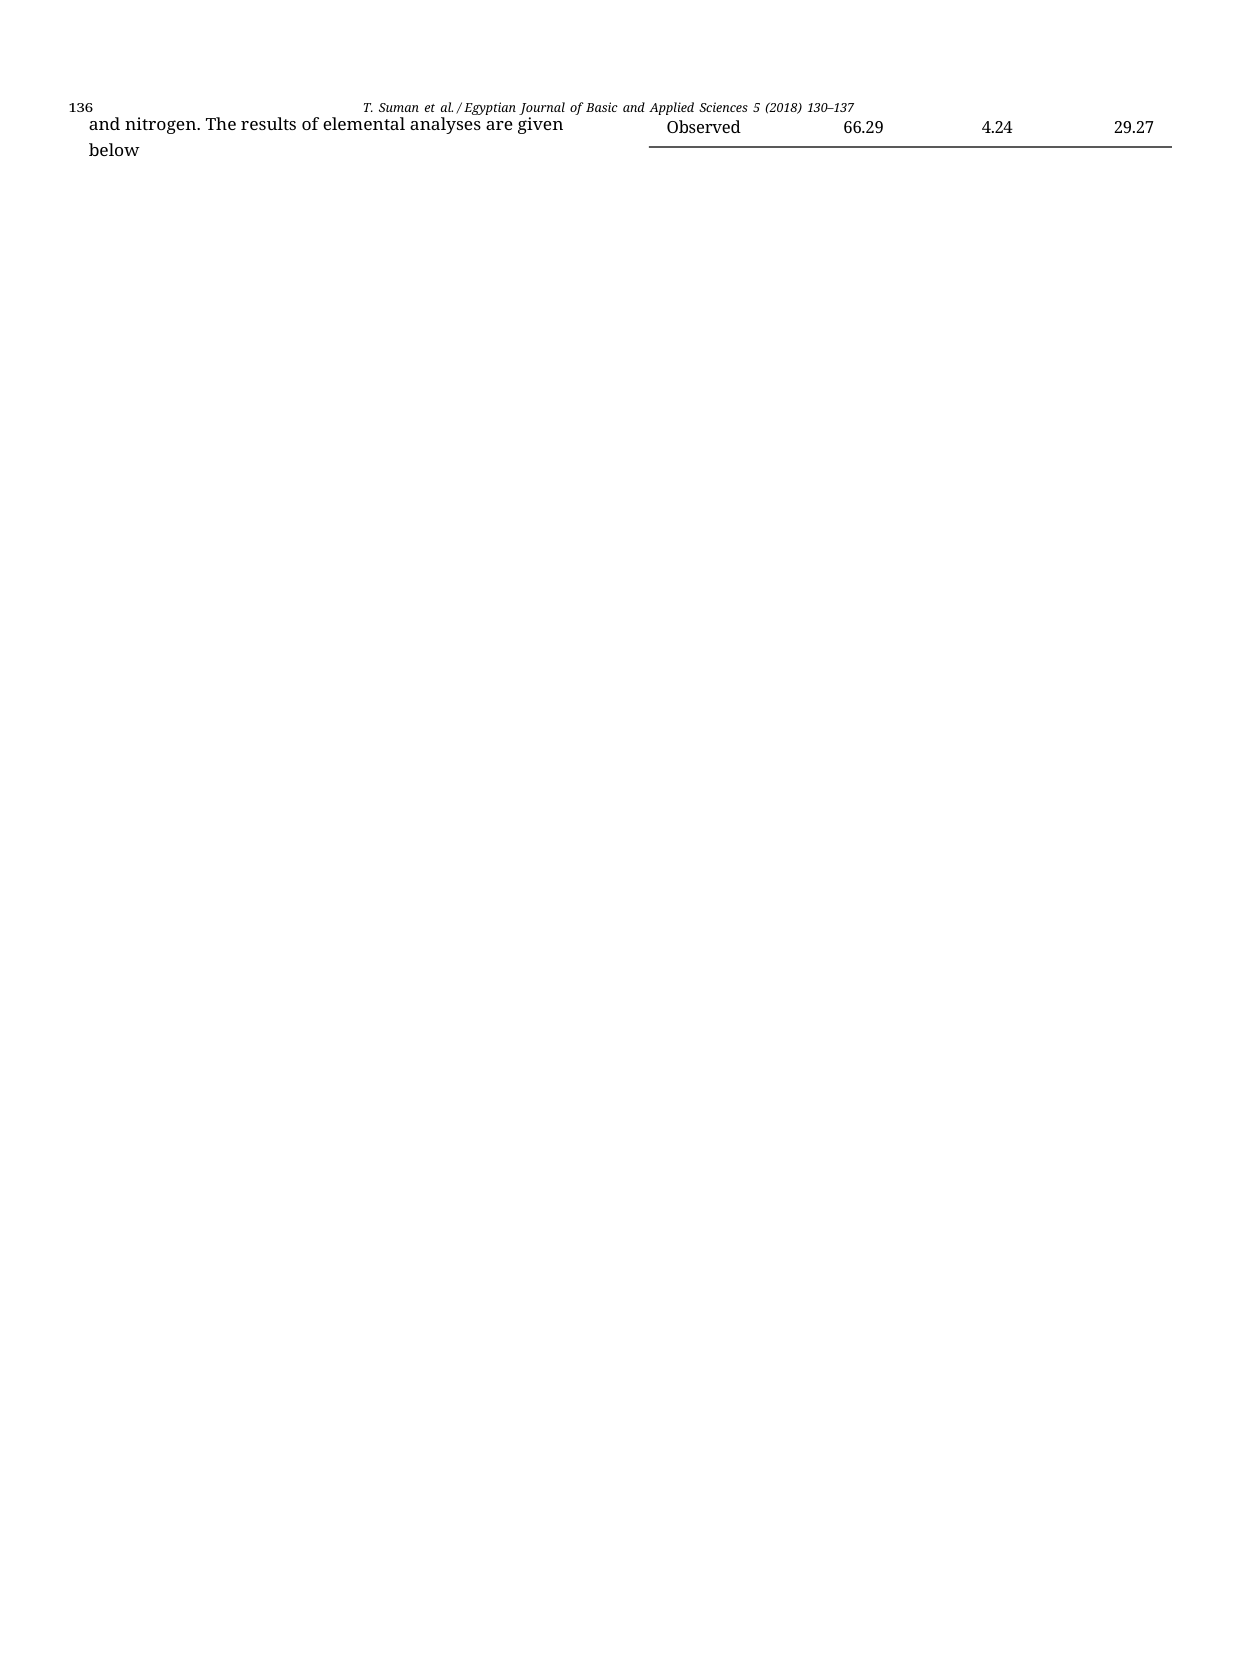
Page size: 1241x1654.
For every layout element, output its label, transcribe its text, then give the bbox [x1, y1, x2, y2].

text Observed 66.29 4.24 29.27 [666, 115, 1184, 138]
text The compound TE was analyzed for carbon, hydrogen, and nitrogen. The results of elemental analyses are given below [88, 112, 612, 161]
